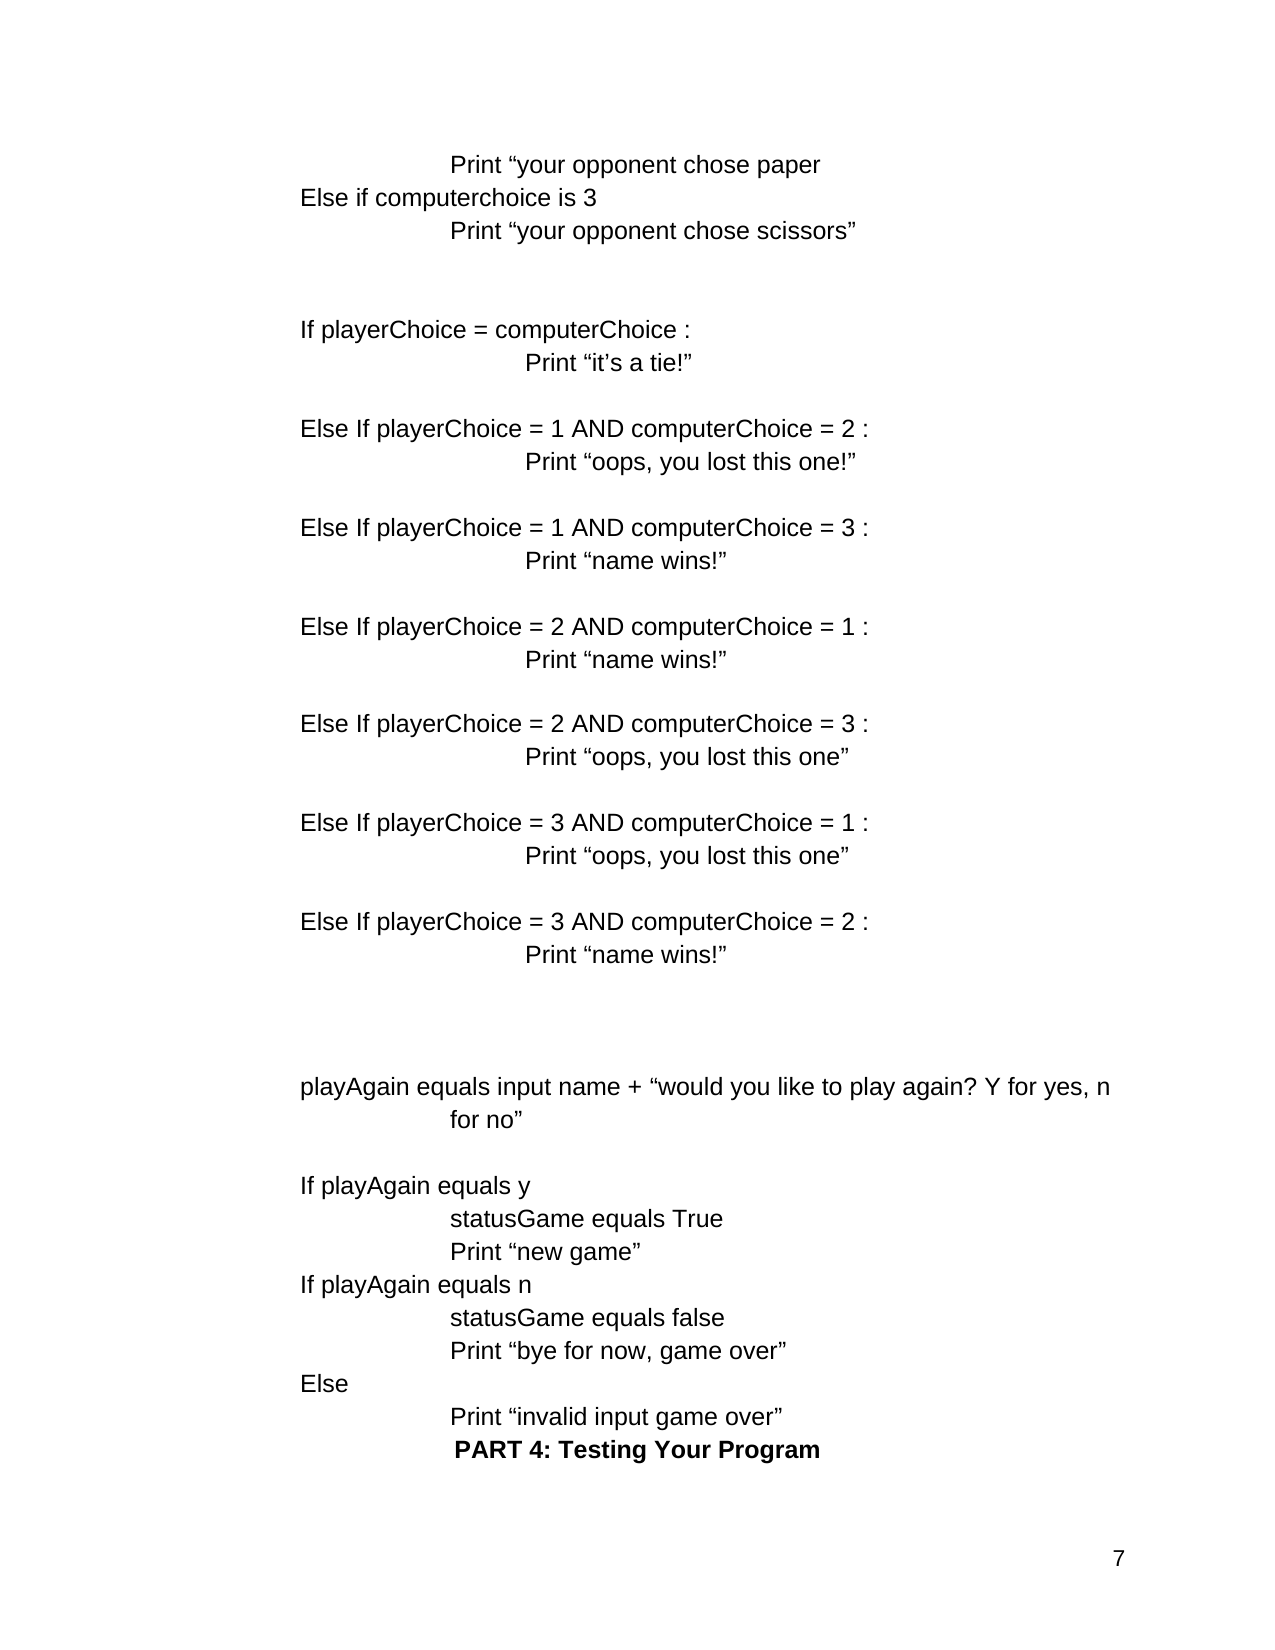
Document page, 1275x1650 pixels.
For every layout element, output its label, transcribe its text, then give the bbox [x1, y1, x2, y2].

text Print “invalid input game over” [300, 1402, 1125, 1431]
text statusGame equals True [300, 1204, 1125, 1233]
text Print “oops, you lost this one!” [300, 447, 1125, 476]
text Else if computerchoice is 3 [300, 183, 1125, 212]
text Print “oops, you lost this one” [300, 742, 1125, 771]
text Print “oops, you lost this one” [300, 841, 1125, 870]
text Print “your opponent chose paper [300, 150, 1125, 179]
text If playAgain equals y [300, 1171, 1125, 1200]
text Print “it’s a tie!” [300, 348, 1125, 377]
text Else [300, 1369, 1125, 1398]
text PART 4: Testing Your Program [150, 1435, 1125, 1464]
text statusGame equals false [300, 1303, 1125, 1332]
text Print “your opponent chose scissors” [300, 216, 1125, 245]
text Else If playerChoice = 3 AND computerChoice = 1 : [300, 808, 1125, 837]
text If playAgain equals n [300, 1270, 1125, 1299]
text Else If playerChoice = 1 AND computerChoice = 3 : [300, 513, 1125, 542]
text Print “new game” [300, 1237, 1125, 1266]
text Print “name wins!” [300, 546, 1125, 575]
text Print “name wins!” [300, 645, 1125, 674]
text Print “bye for now, game over” [300, 1336, 1125, 1365]
text Else If playerChoice = 2 AND computerChoice = 1 : [300, 612, 1125, 641]
text Else If playerChoice = 2 AND computerChoice = 3 : [300, 709, 1125, 738]
text Else If playerChoice = 3 AND computerChoice = 2 : [300, 907, 1125, 936]
text If playerChoice = computerChoice : [300, 315, 1125, 344]
text playAgain equals input name + “would you like to play again? Y for yes, n for no” [300, 1072, 1125, 1134]
text Else If playerChoice = 1 AND computerChoice = 2 : [300, 414, 1125, 443]
text Print “name wins!” [300, 940, 1125, 969]
